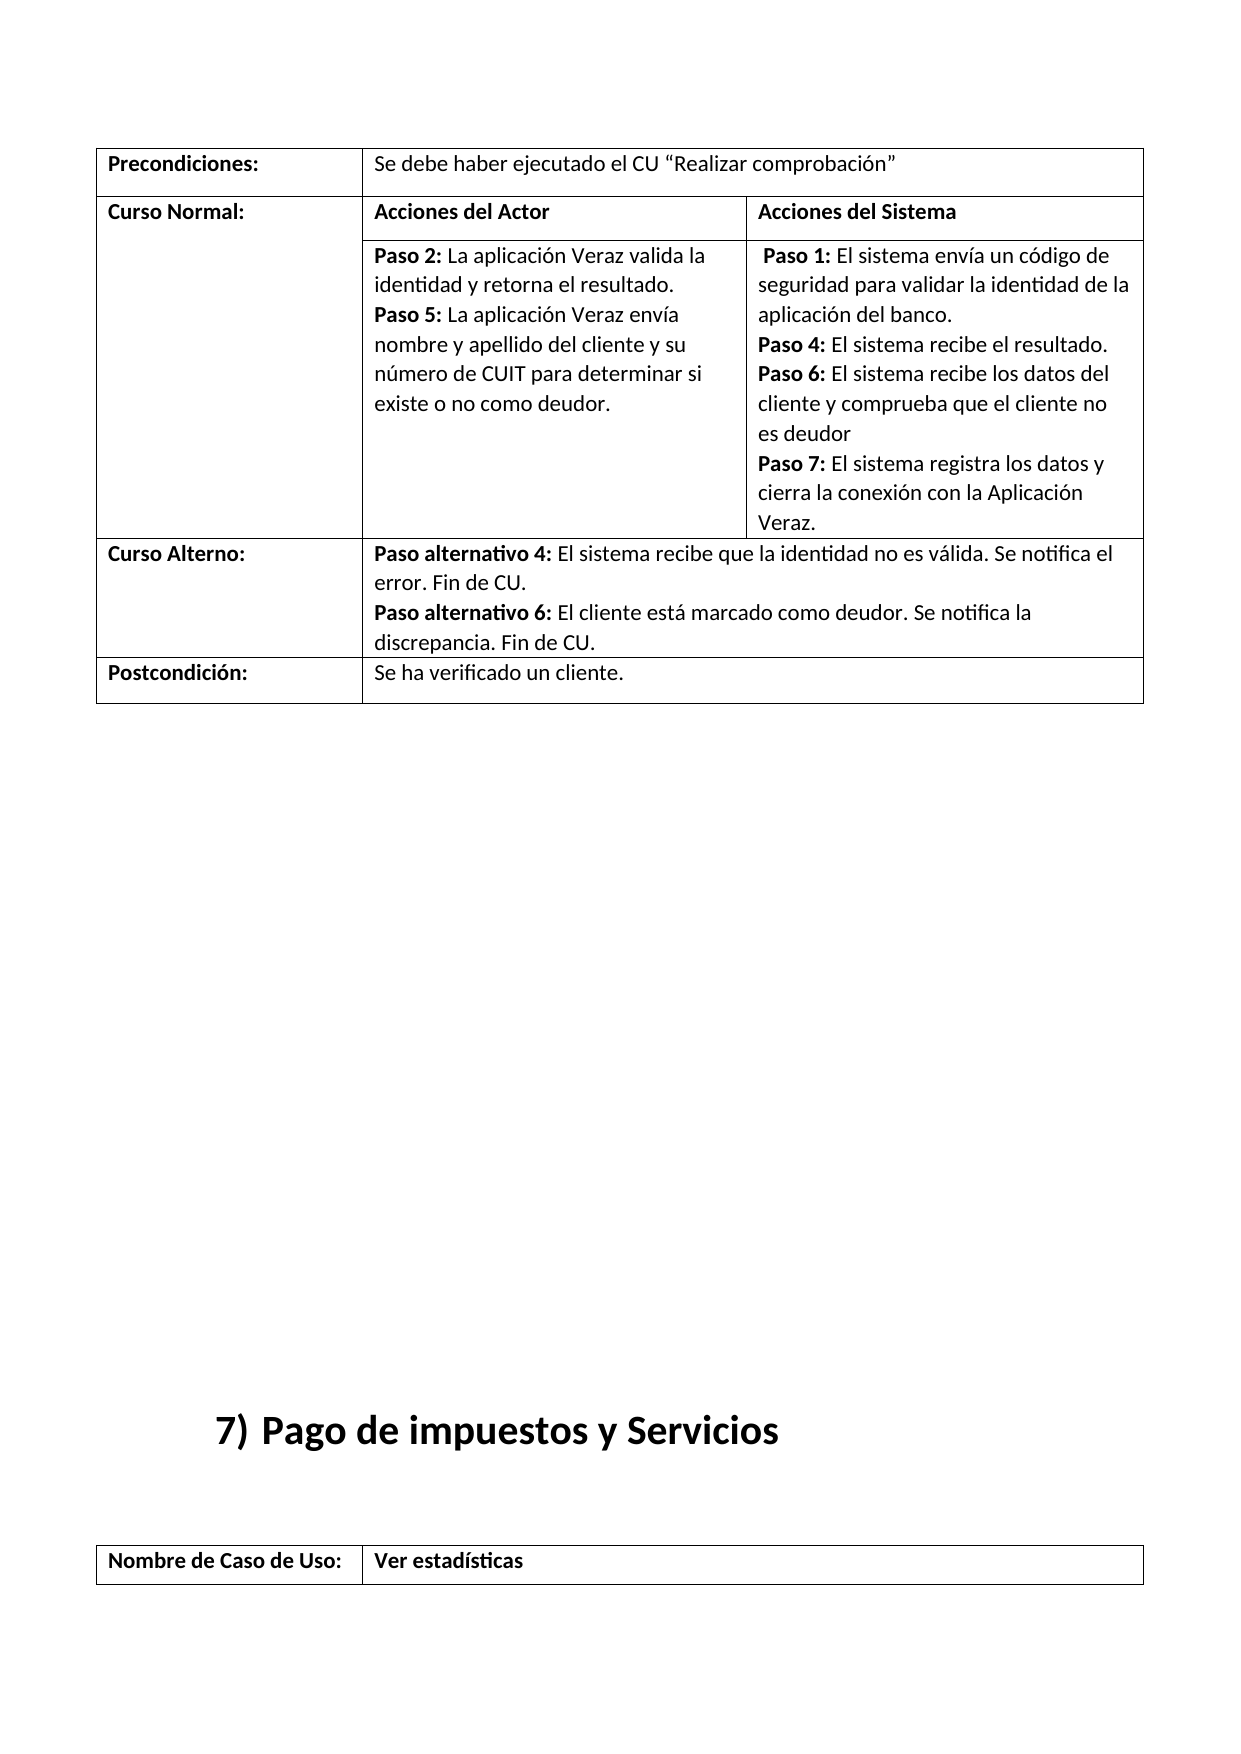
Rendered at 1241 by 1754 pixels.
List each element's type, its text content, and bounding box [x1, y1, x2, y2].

table_cell Se debe haber ejecutado el CU “Realizar comprobación” [363, 149, 1143, 196]
table_cell Postcondición: [97, 658, 362, 703]
table_cell Se ha verificado un cliente. [363, 658, 1143, 703]
table_cell Curso Normal: [97, 197, 362, 538]
table_cell Paso 1: El sistema envía un código de seguridad para validar la identidad de la aplicación del banco. Paso 4: El sistema recibe el resultado. Paso 6: El sistema recibe los datos del cliente y comprueba que el cliente no es deudor Paso 7: El sistema registra los datos y cierra la conexión con la Aplicación Veraz. [747, 241, 1143, 538]
table_cell Paso 2: La aplicación Veraz valida la identidad y retorna el resultado. Paso 5: La aplicación Veraz envía nombre y apellido del cliente y su número de CUIT para determinar si existe o no como deudor. [363, 241, 746, 538]
table_header Nombre de Caso de Uso: [97, 1546, 362, 1584]
list Pago de impuestos y Servicios [215, 1404, 1063, 1454]
table_cell Curso Alterno: [97, 539, 362, 657]
table_cell Precondiciones: [97, 149, 362, 196]
table_cell Acciones del Actor [363, 197, 746, 240]
table_header Ver estadísticas [363, 1546, 1143, 1584]
table_cell Paso alternativo 4: El sistema recibe que la identidad no es válida. Se notifica el error. Fin de CU. Paso alternativo 6: El cliente está marcado como deudor. Se notifica la discrepancia. Fin de CU. [363, 539, 1143, 657]
table_cell Acciones del Sistema [747, 197, 1143, 240]
